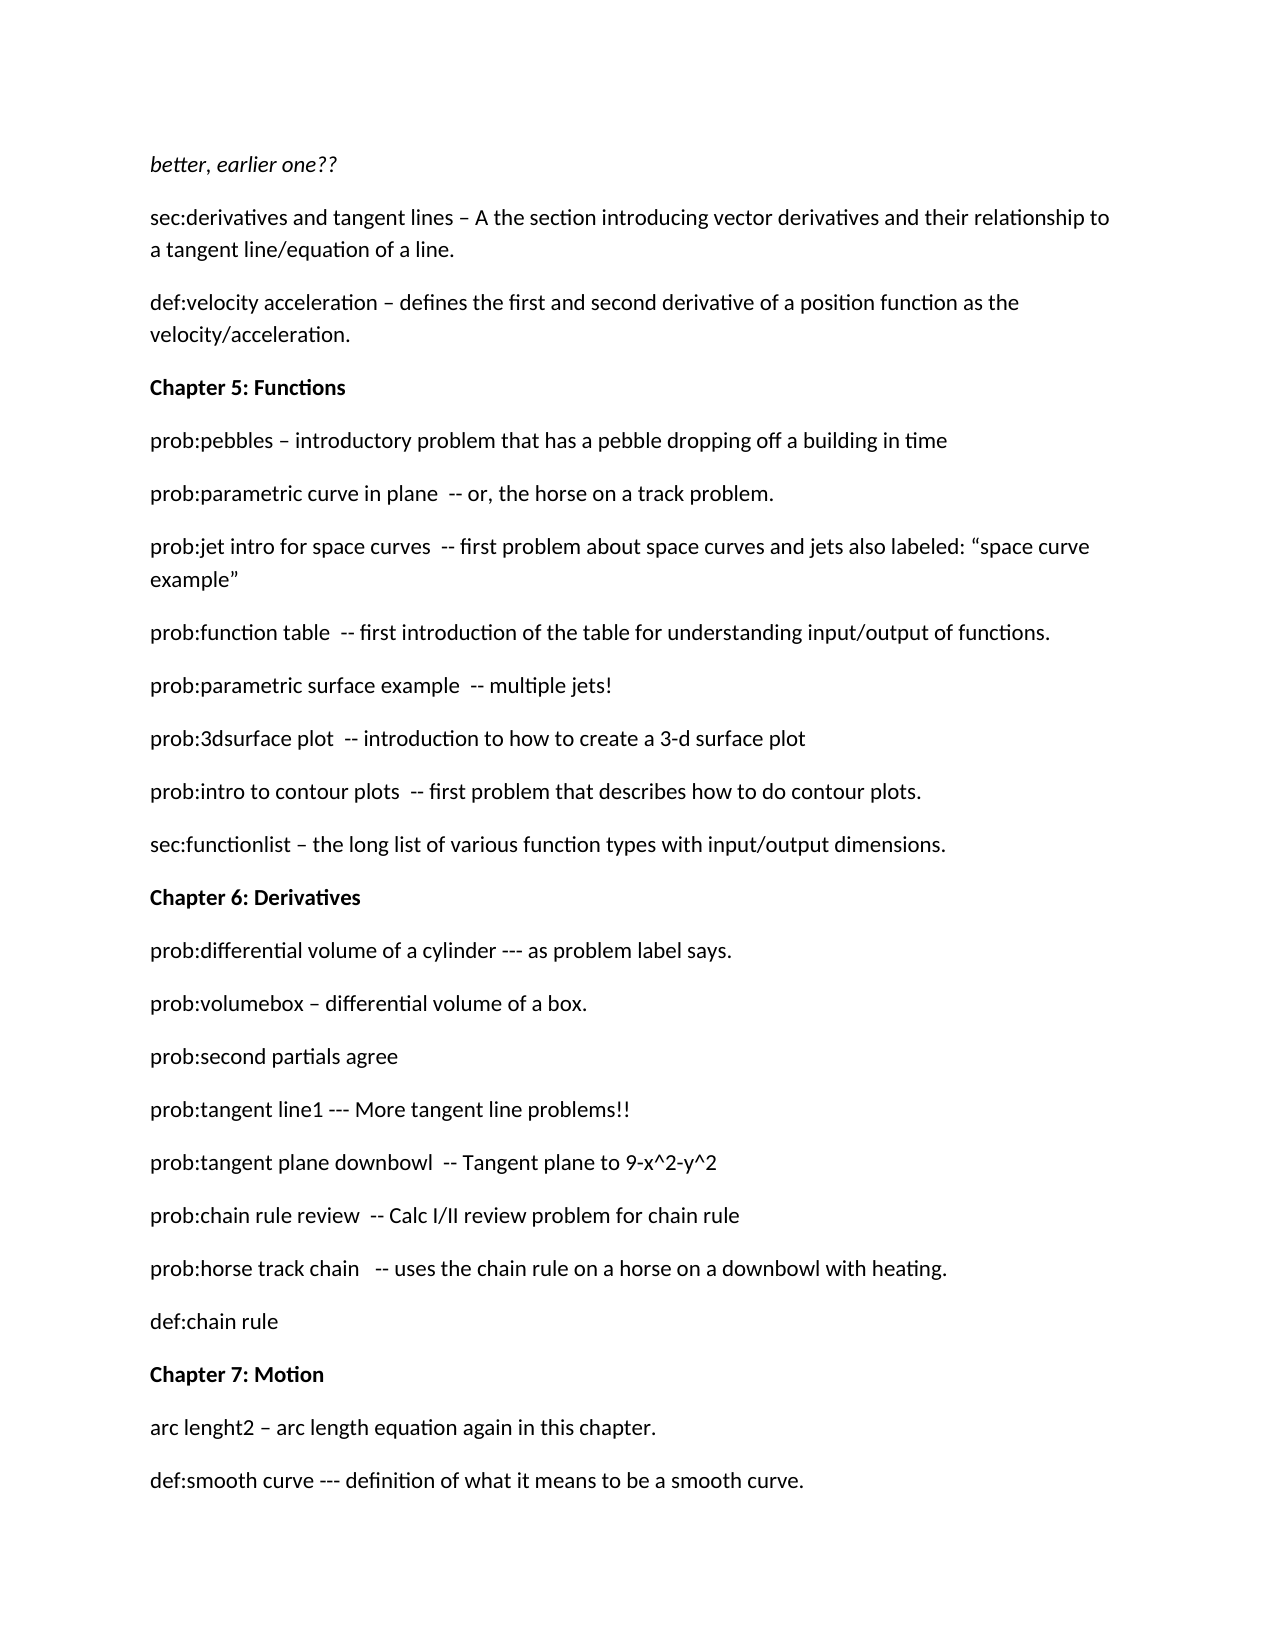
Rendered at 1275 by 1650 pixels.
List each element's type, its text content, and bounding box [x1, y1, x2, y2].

text Chapter 6: Derivatives [150, 883, 1125, 911]
text prob:chain rule review -- Calc I/II review problem for chain rule [150, 1201, 1125, 1229]
text prob:line equation practice – generate parametric equation for line through 2 points (3-D) Is there a better, earlier one?? [150, 150, 1125, 178]
text prob:volumebox – differential volume of a box. [150, 989, 1125, 1017]
text prob:intro to contour plots -- first problem that describes how to do contour plots. [150, 777, 1125, 805]
text def:velocity acceleration – defines the first and second derivative of a position function as the velocity/acceleration. [150, 288, 1125, 348]
text prob:pebbles – introductory problem that has a pebble dropping off a building in time [150, 426, 1125, 454]
text sec:functionlist – the long list of various function types with input/output dimensions. [150, 830, 1125, 858]
text def:smooth curve --- definition of what it means to be a smooth curve. [150, 1466, 1125, 1494]
text Chapter 5: Functions [150, 373, 1125, 401]
text prob:jet intro for space curves -- first problem about space curves and jets also labeled: “space curve example” [150, 532, 1125, 593]
text prob:parametric surface example -- multiple jets! [150, 671, 1125, 699]
text def:chain rule [150, 1307, 1125, 1335]
text prob:differential volume of a cylinder --- as problem label says. [150, 936, 1125, 964]
text prob:tangent line1 --- More tangent line problems!! [150, 1095, 1125, 1123]
text prob:second partials agree [150, 1042, 1125, 1070]
text prob:function table -- first introduction of the table for understanding input/output of functions. [150, 618, 1125, 646]
text prob:horse track chain -- uses the chain rule on a horse on a downbowl with heating. [150, 1254, 1125, 1282]
text sec:derivatives and tangent lines – A the section introducing vector derivatives and their relationship to a tangent line/equation of a line. [150, 203, 1125, 263]
text prob:parametric curve in plane -- or, the horse on a track problem. [150, 479, 1125, 507]
text arc lenght2 – arc length equation again in this chapter. [150, 1413, 1125, 1441]
text Chapter 7: Motion [150, 1360, 1125, 1388]
text prob:tangent plane downbowl -- Tangent plane to 9-x^2-y^2 [150, 1148, 1125, 1176]
text prob:3dsurface plot -- introduction to how to create a 3-d surface plot [150, 724, 1125, 752]
